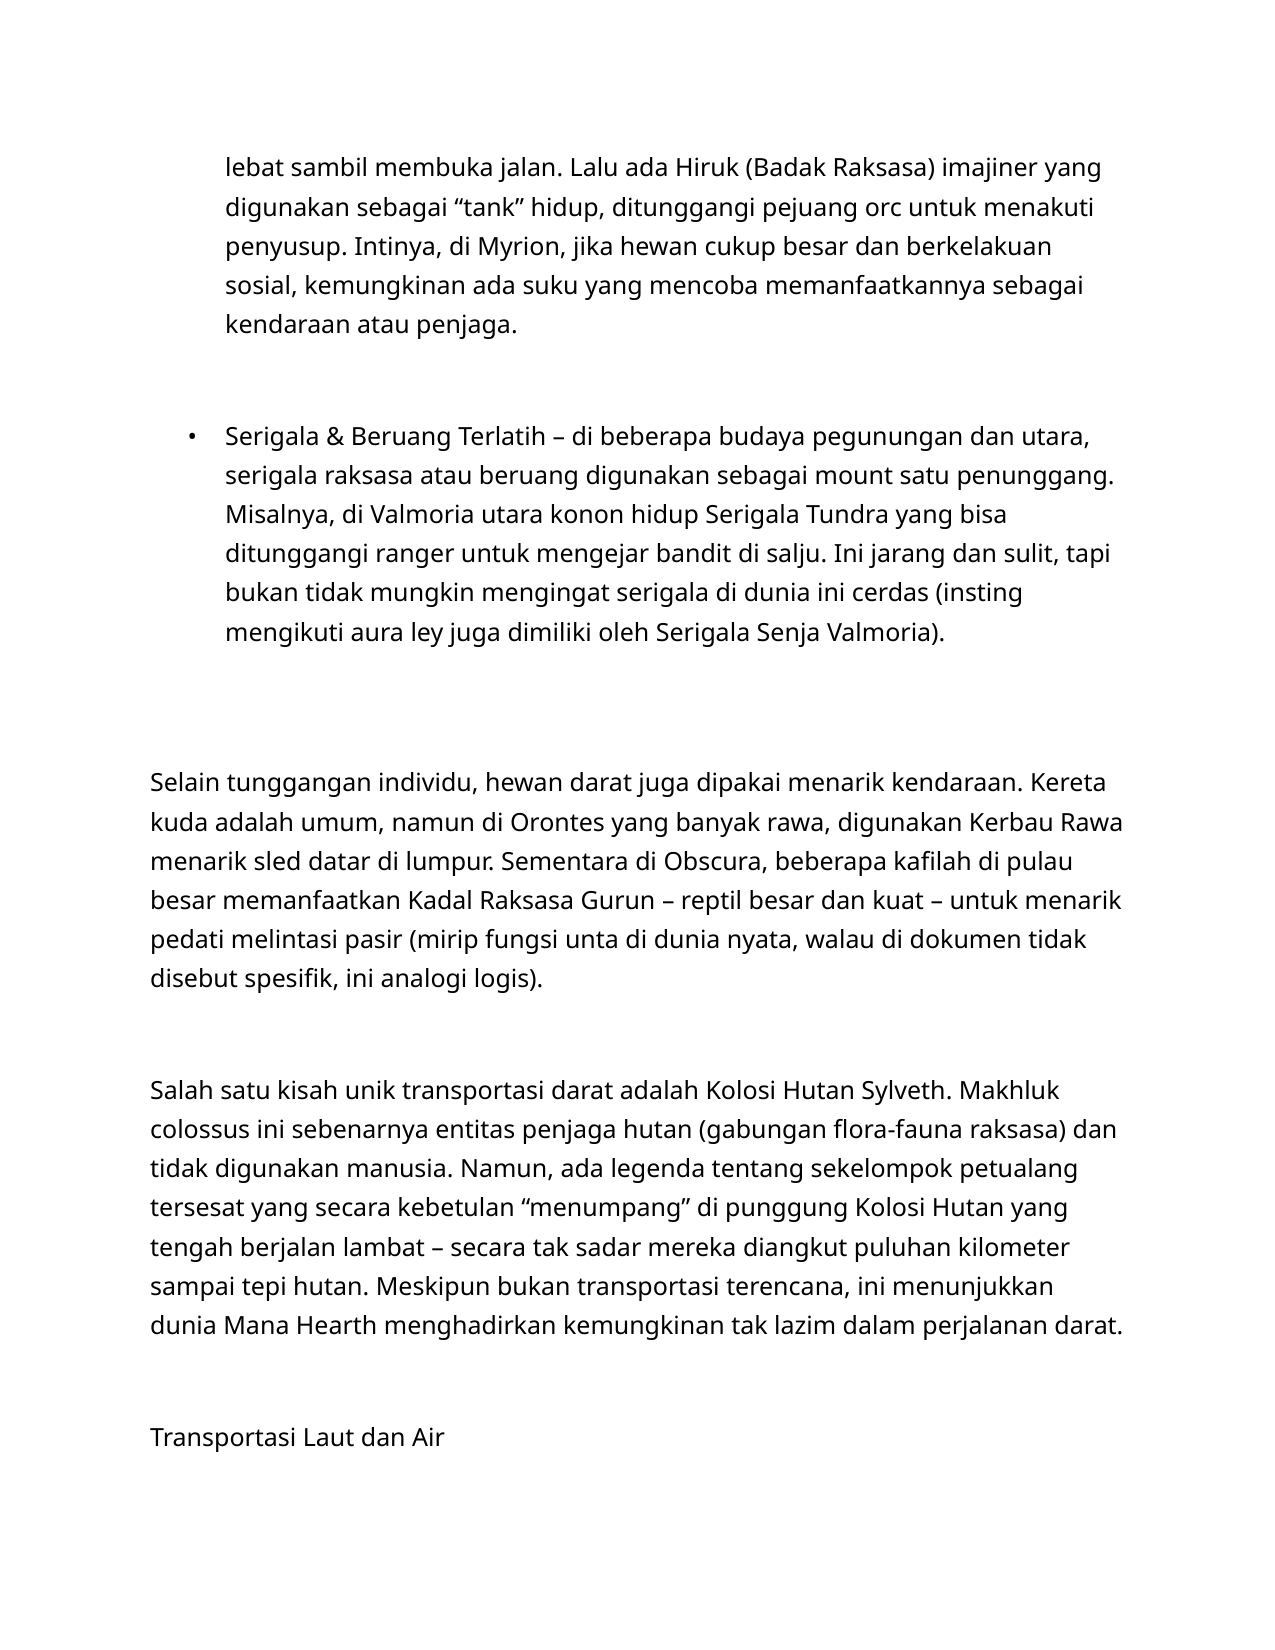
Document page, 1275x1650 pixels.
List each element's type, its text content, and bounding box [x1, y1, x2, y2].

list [187, 150, 1125, 341]
text Salah satu kisah unik transportasi darat adalah Kolosi Hutan Sylveth. Makhluk colossus ini sebenarnya entitas penjaga hutan (gabungan flora-fauna raksasa) dan tidak digunakan manusia. Namun, ada legenda tentang sekelompok petualang tersesat yang secara kebetulan “menumpang” di punggung Kolosi Hutan yang tengah berjalan lambat – secara tak sadar mereka diangkut puluhan kilometer sampai tepi hutan. Meskipun bukan transportasi terencana, ini menunjukkan dunia Mana Hearth menghadirkan kemungkinan tak lazim dalam perjalanan darat. [150, 1072, 1125, 1342]
text Transportasi Laut dan Air [150, 1419, 1125, 1453]
list Serigala & Beruang Terlatih – di beberapa budaya pegunungan dan utara, serigala raksasa atau beruang digunakan sebagai mount satu penunggang. Misalnya, di Valmoria utara konon hidup Serigala Tundra yang bisa ditunggangi ranger untuk mengejar bandit di salju. Ini jarang dan sulit, tapi bukan tidak mungkin mengingat serigala di dunia ini cerdas (insting mengikuti aura ley juga dimiliki oleh Serigala Senja Valmoria). [187, 418, 1125, 648]
text Selain tunggangan individu, hewan darat juga dipakai menarik kendaraan. Kereta kuda adalah umum, namun di Orontes yang banyak rawa, digunakan Kerbau Rawa menarik sled datar di lumpur. Sementara di Obscura, beberapa kafilah di pulau besar memanfaatkan Kadal Raksasa Gurun – reptil besar dan kuat – untuk menarik pedati melintasi pasir (mirip fungsi unta di dunia nyata, walau di dokumen tidak disebut spesifik, ini analogi logis). [150, 765, 1125, 995]
